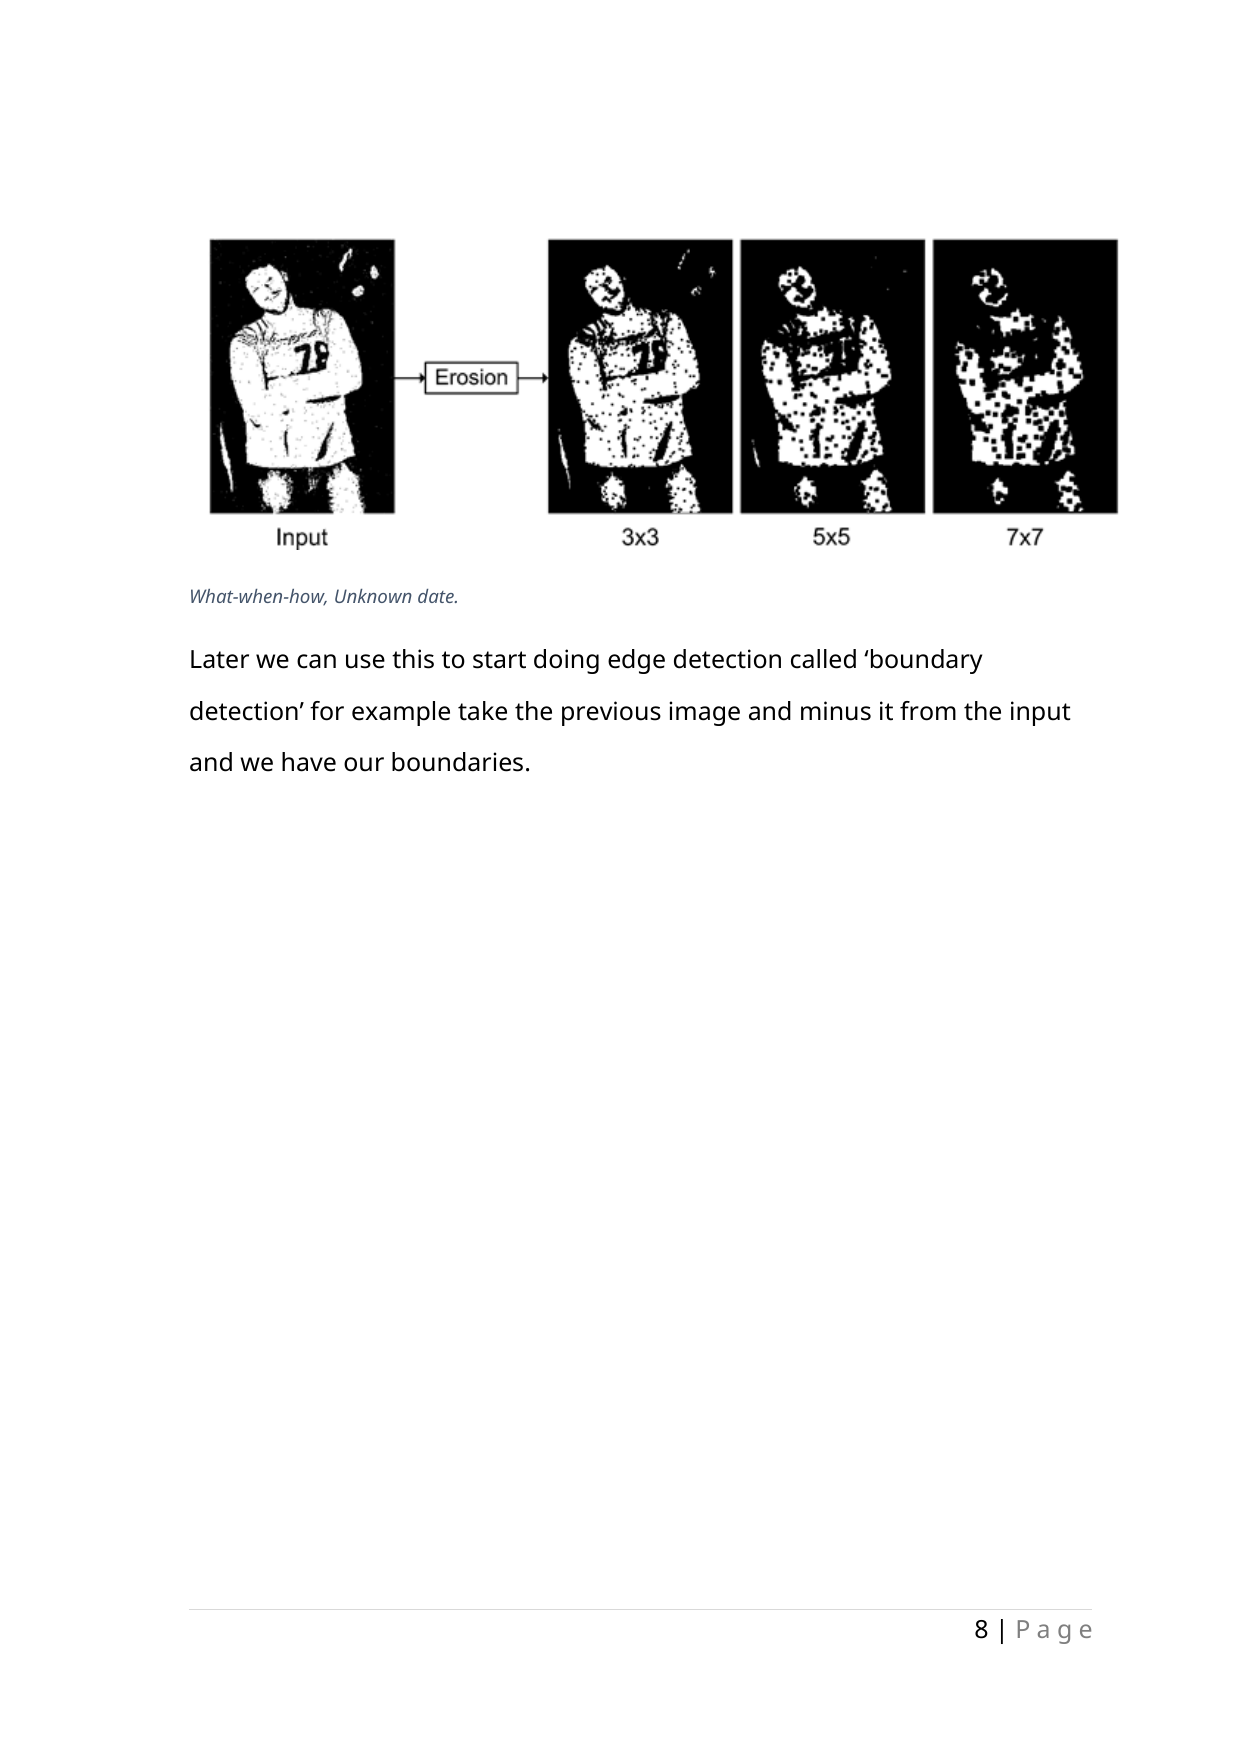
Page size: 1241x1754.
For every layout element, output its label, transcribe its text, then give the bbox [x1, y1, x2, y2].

text Later we can use this to start doing edge detection called ‘boundary detection’ for example take the previous image and minus it from the input and we have our boundaries. [189, 642, 1092, 778]
picture [188, 224, 1130, 550]
text What-when-how, Unknown date. [189, 583, 1092, 608]
